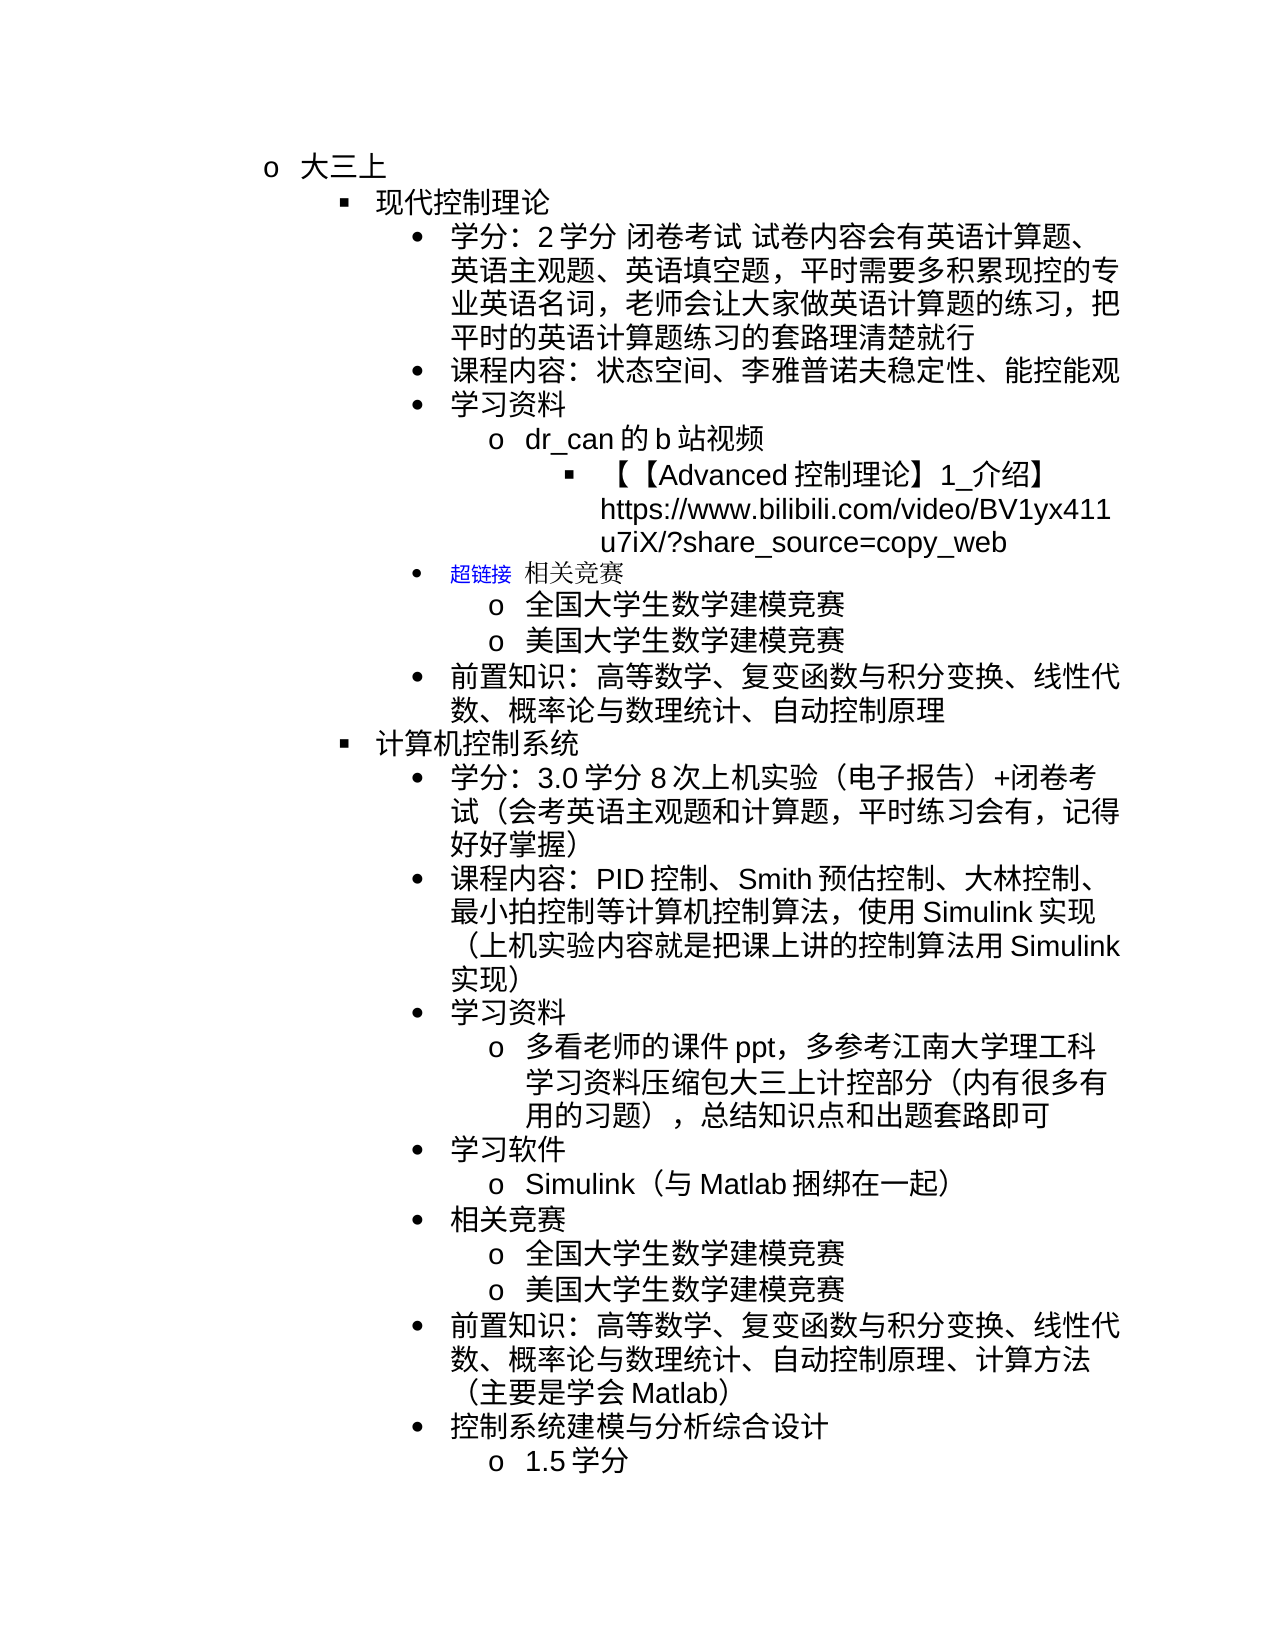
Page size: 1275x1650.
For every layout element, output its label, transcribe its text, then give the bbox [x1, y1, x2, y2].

list 1.5学分 [487, 1443, 1125, 1480]
list 大三上 [262, 150, 1125, 186]
list 超链接 相关竞赛 [412, 559, 1125, 587]
list 【【Advanced控制理论】1_介绍】 https://www.bilibili.com/video/BV1yx411u7iX/?share_source=copy_web [562, 458, 1125, 559]
list 课程内容：状态空间、李雅普诺夫稳定性、能控能观 [412, 354, 1125, 388]
list dr_can的b站视频 [487, 422, 1125, 458]
list 全国大学生数学建模竞赛 [487, 1237, 1125, 1273]
list 学习资料 [412, 388, 1125, 422]
list 学分：2学分 闭卷考试 试卷内容会有英语计算题、英语主观题、英语填空题，平时需要多积累现控的专业英语名词，老师会让大家做英语计算题的练习，把平时的英语计算题练习的套路理清楚就行 [412, 220, 1125, 354]
list Simulink（与Matlab捆绑在一起） [487, 1167, 1125, 1203]
list 课程内容：PID控制、Smith预估控制、大林控制、最小拍控制等计算机控制算法，使用Simulink实现（上机实验内容就是把课上讲的控制算法用Simulink实现） [412, 862, 1125, 996]
list 学习软件 [412, 1133, 1125, 1167]
list 前置知识：高等数学、复变函数与积分变换、线性代数、概率论与数理统计、自动控制原理 [412, 660, 1125, 727]
list 控制系统建模与分析综合设计 [412, 1410, 1125, 1443]
list 计算机控制系统 [337, 727, 1125, 761]
list 前置知识：高等数学、复变函数与积分变换、线性代数、概率论与数理统计、自动控制原理、计算方法（主要是学会Matlab） [412, 1309, 1125, 1410]
list 全国大学生数学建模竞赛 [487, 587, 1125, 624]
list 相关竞赛 [412, 1203, 1125, 1237]
list 学习资料 [412, 996, 1125, 1030]
list 多看老师的课件ppt，多参考江南大学理工科学习资料压缩包大三上计控部分（内有很多有用的习题），总结知识点和出题套路即可 [487, 1030, 1125, 1133]
list 美国大学生数学建模竞赛 [487, 624, 1125, 660]
list 现代控制理论 [337, 186, 1125, 220]
list 学分：3.0学分 8次上机实验（电子报告）+闭卷考试（会考英语主观题和计算题，平时练习会有，记得好好掌握） [412, 761, 1125, 862]
list 美国大学生数学建模竞赛 [487, 1273, 1125, 1309]
